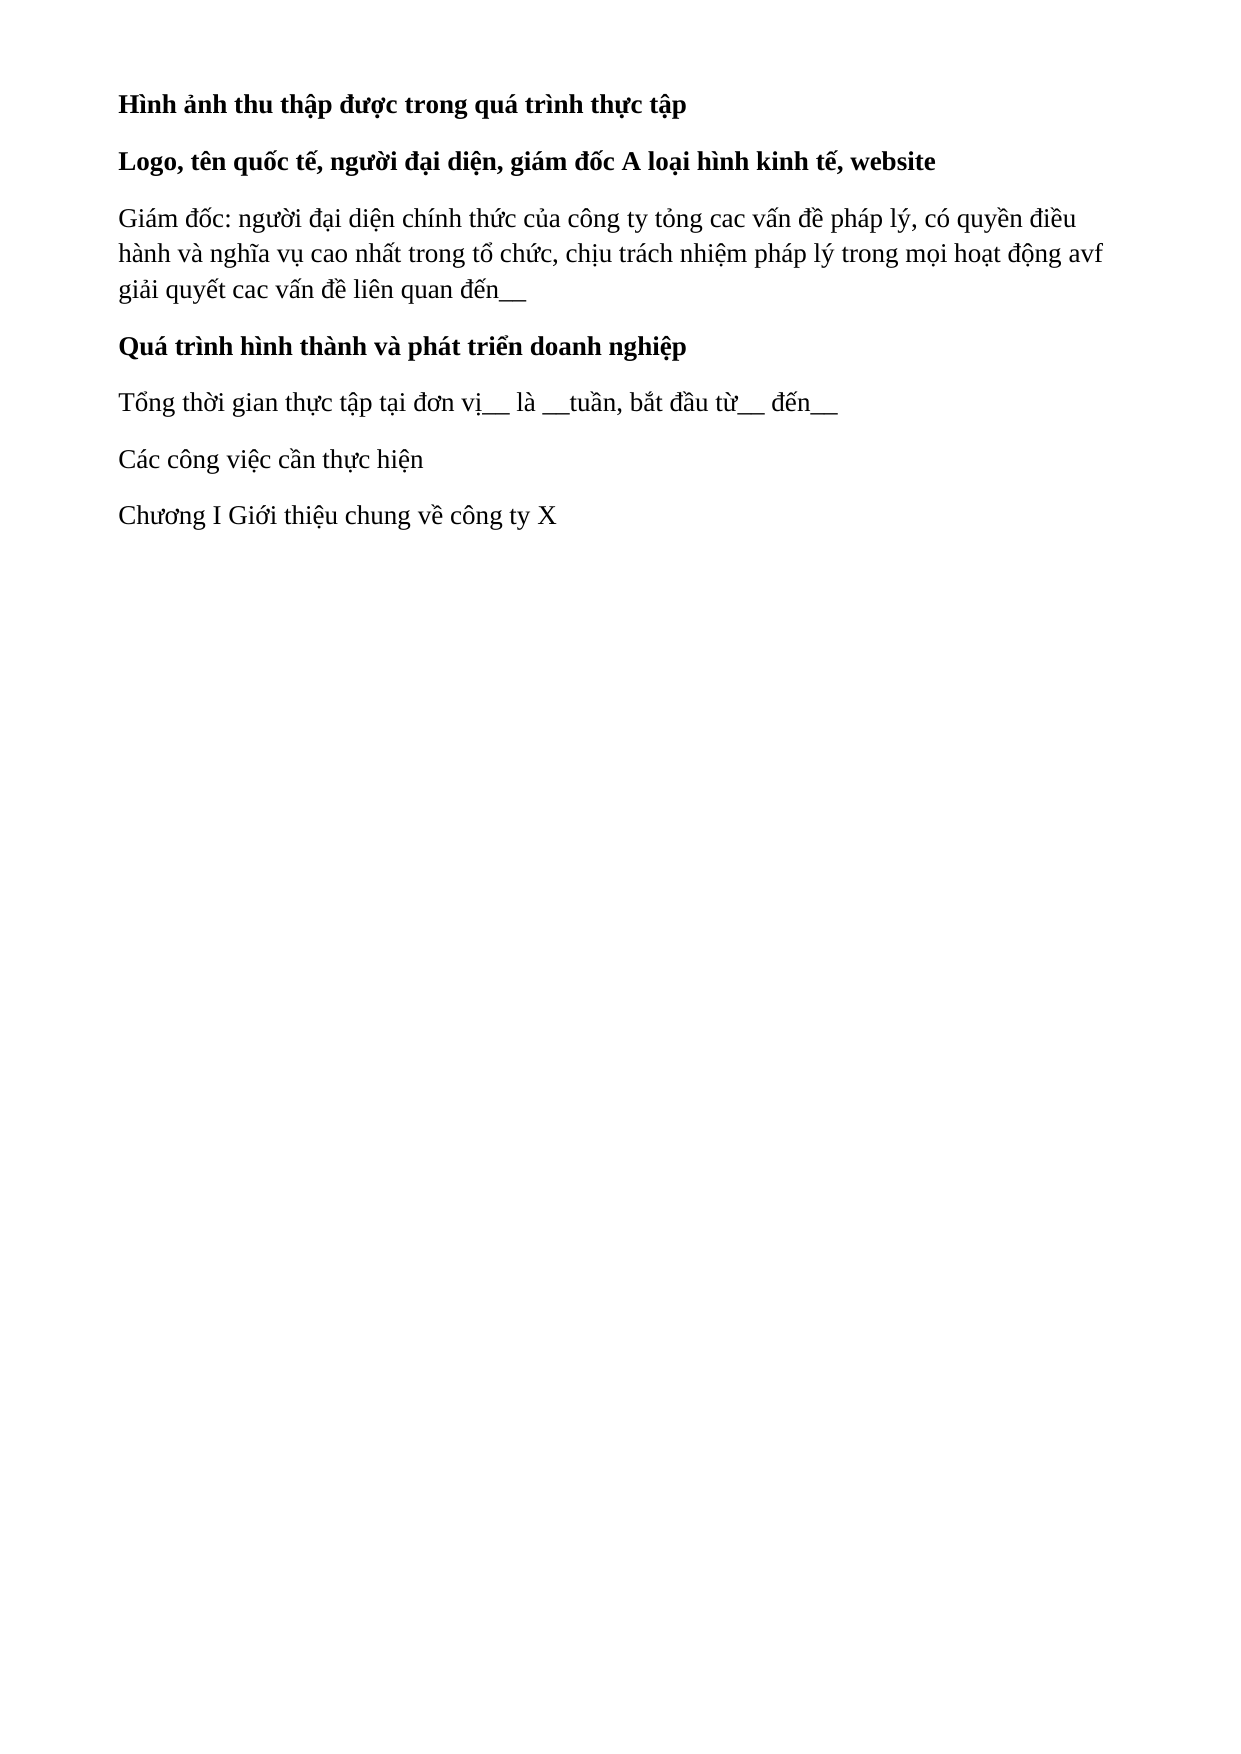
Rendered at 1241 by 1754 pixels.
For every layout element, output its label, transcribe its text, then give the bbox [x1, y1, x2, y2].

text Các công việc cần thực hiện [118, 443, 1122, 474]
text Logo, tên quốc tế, người đại diện, giám đốc A loại hình kinh tế, website [118, 145, 1122, 176]
text Giám đốc: người đại diện chính thức của công ty tỏng cac vấn đề pháp lý, có quyền điều hành và nghĩa vụ cao nhất trong tổ chức, chịu trách nhiệm pháp lý trong mọi hoạt động avf giải quyết cac vấn đề liên quan đến__ [118, 202, 1122, 304]
text Tổng thời gian thực tập tại đơn vị__ là __tuần, bắt đầu từ__ đến__ [118, 386, 1122, 417]
text Quá trình hình thành và phát triển doanh nghiệp [118, 330, 1122, 361]
text Chương I Giới thiệu chung về công ty X [118, 499, 1122, 531]
text Hình ảnh thu thập được trong quá trình thực tập [118, 89, 1122, 120]
